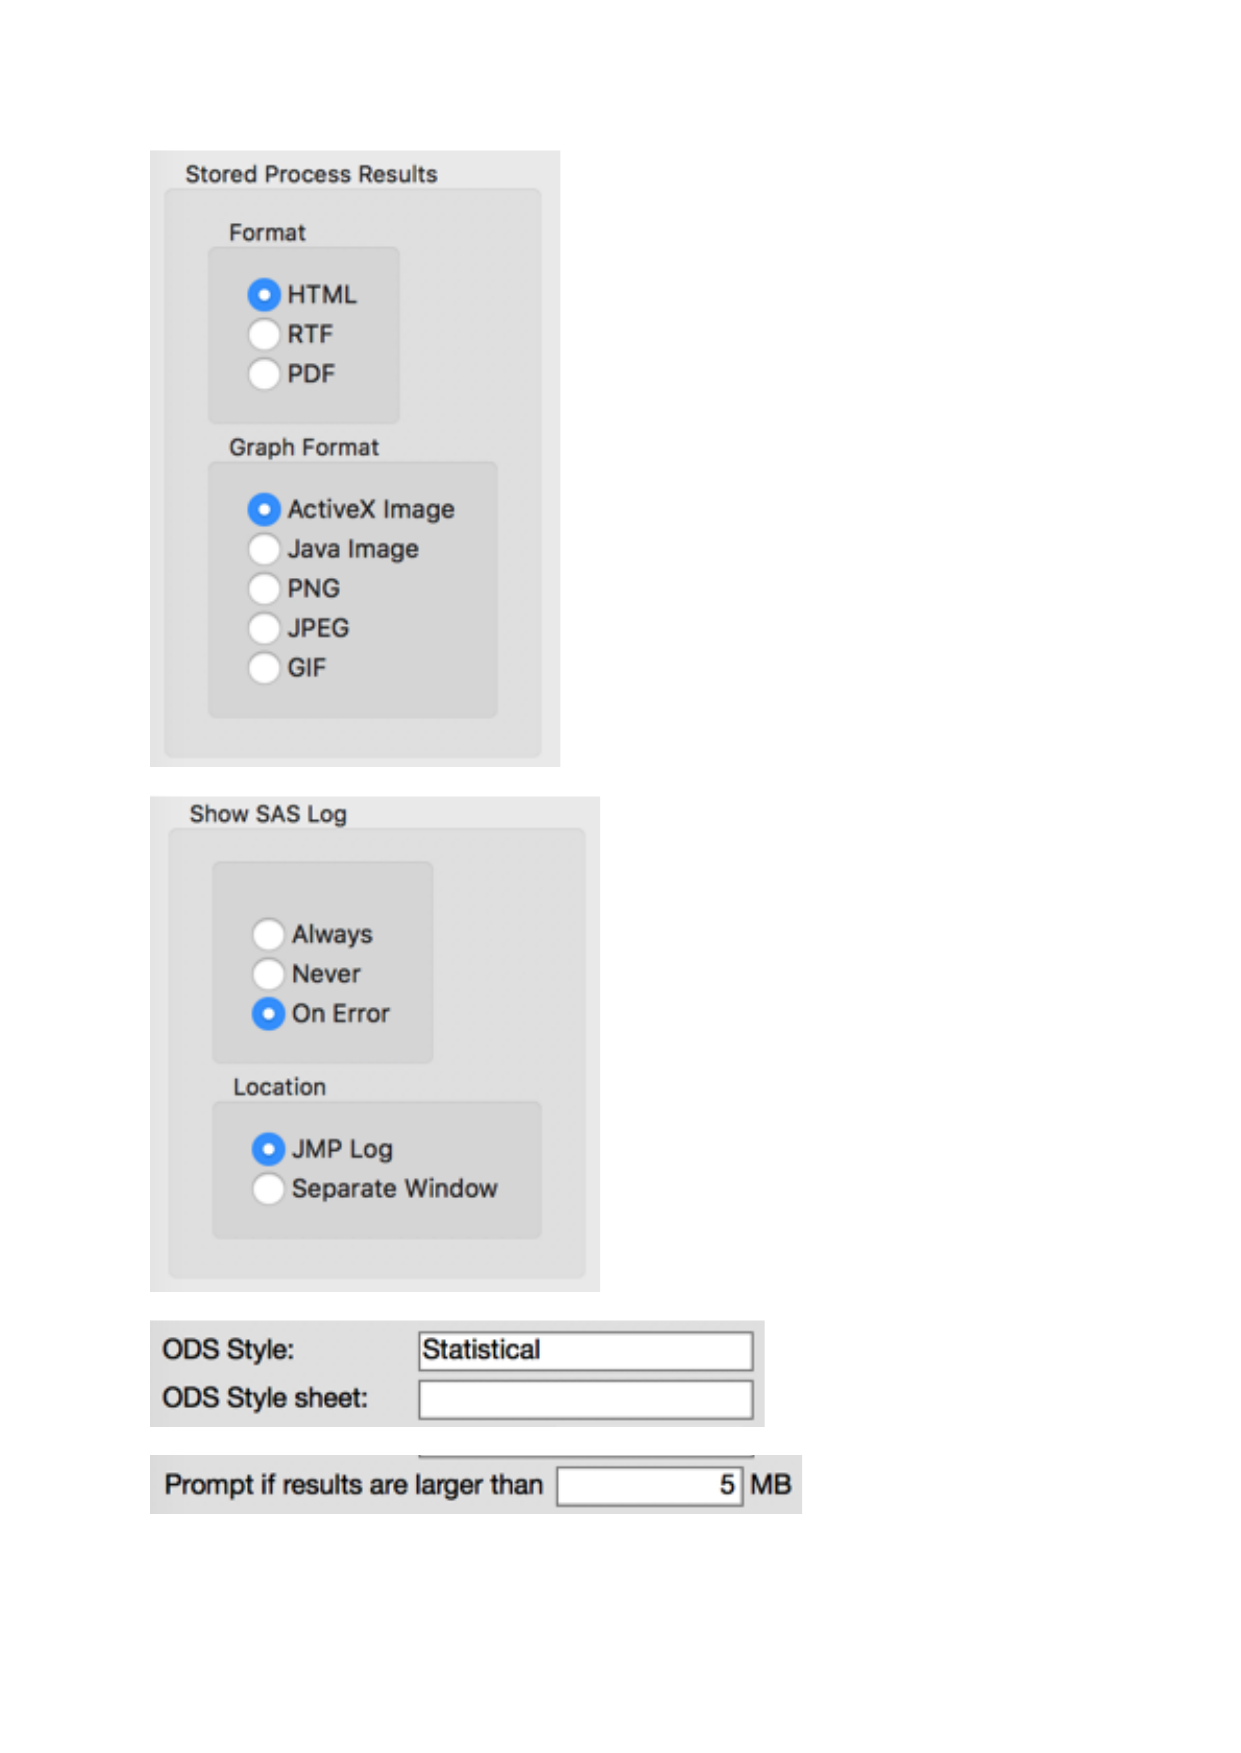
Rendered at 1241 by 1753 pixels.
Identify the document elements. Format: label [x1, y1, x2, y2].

picture [150, 1320, 765, 1427]
picture [150, 795, 600, 1292]
picture [150, 150, 561, 767]
picture [150, 1455, 803, 1514]
